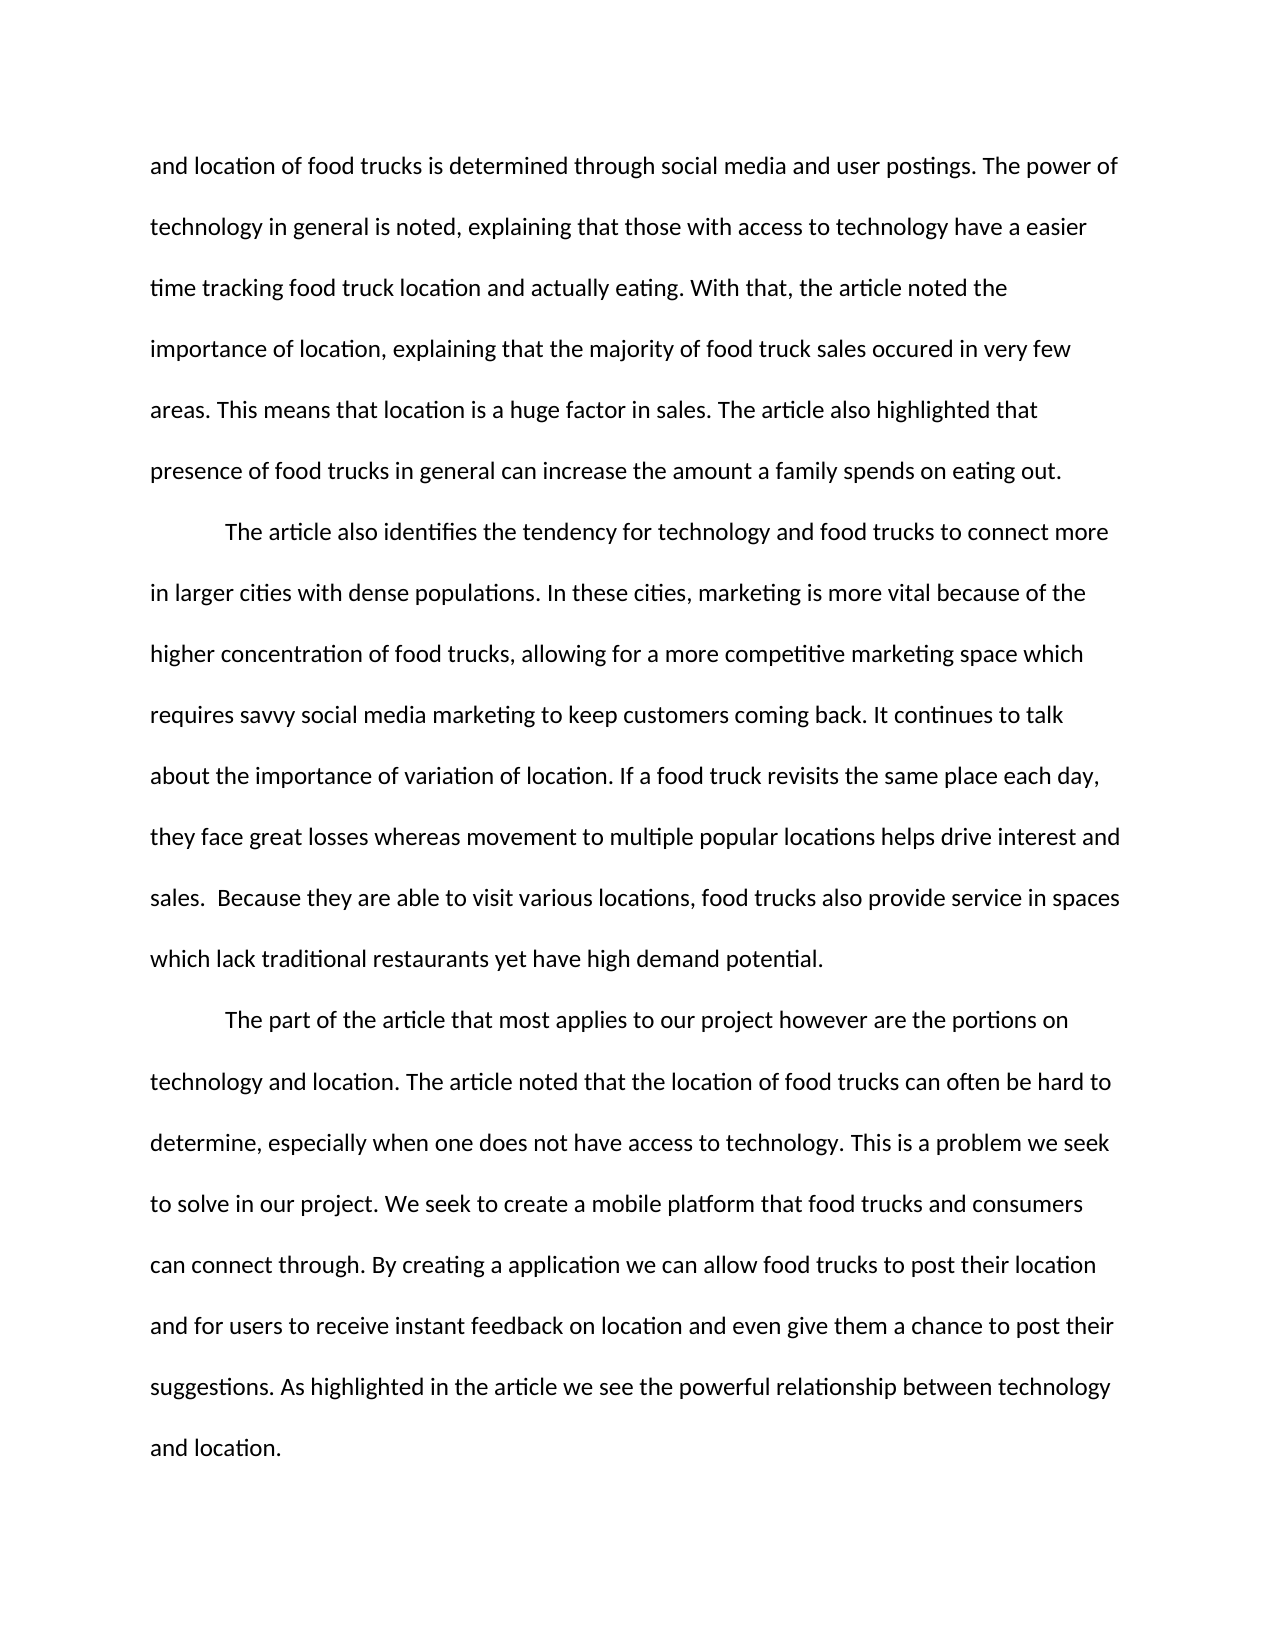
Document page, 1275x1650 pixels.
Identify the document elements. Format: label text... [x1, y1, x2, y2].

text The part of the article that most applies to our project however are the portions on technology and location. The article noted that the location of food trucks can often be hard to determine, especially when one does not have access to technology. This is a problem we seek to solve in our project. We seek to create a mobile platform that food trucks and consumers can connect through. By creating a application we can allow food trucks to post their location and for users to receive instant feedback on location and even give them a chance to post their suggestions. As highlighted in the article we see the powerful relationship between technology and location. [150, 1004, 1125, 1462]
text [150, 150, 1125, 486]
text The article also identifies the tendency for technology and food trucks to connect more in larger cities with dense populations. In these cities, marketing is more vital because of the higher concentration of food trucks, allowing for a more competitive marketing space which requires savvy social media marketing to keep customers coming back. It continues to talk about the importance of variation of location. If a food truck revisits the same place each day, they face great losses whereas movement to multiple popular locations helps drive interest and sales. Because they are able to visit various locations, food trucks also provide service in spaces which lack traditional restaurants yet have high demand potential. [150, 516, 1125, 974]
